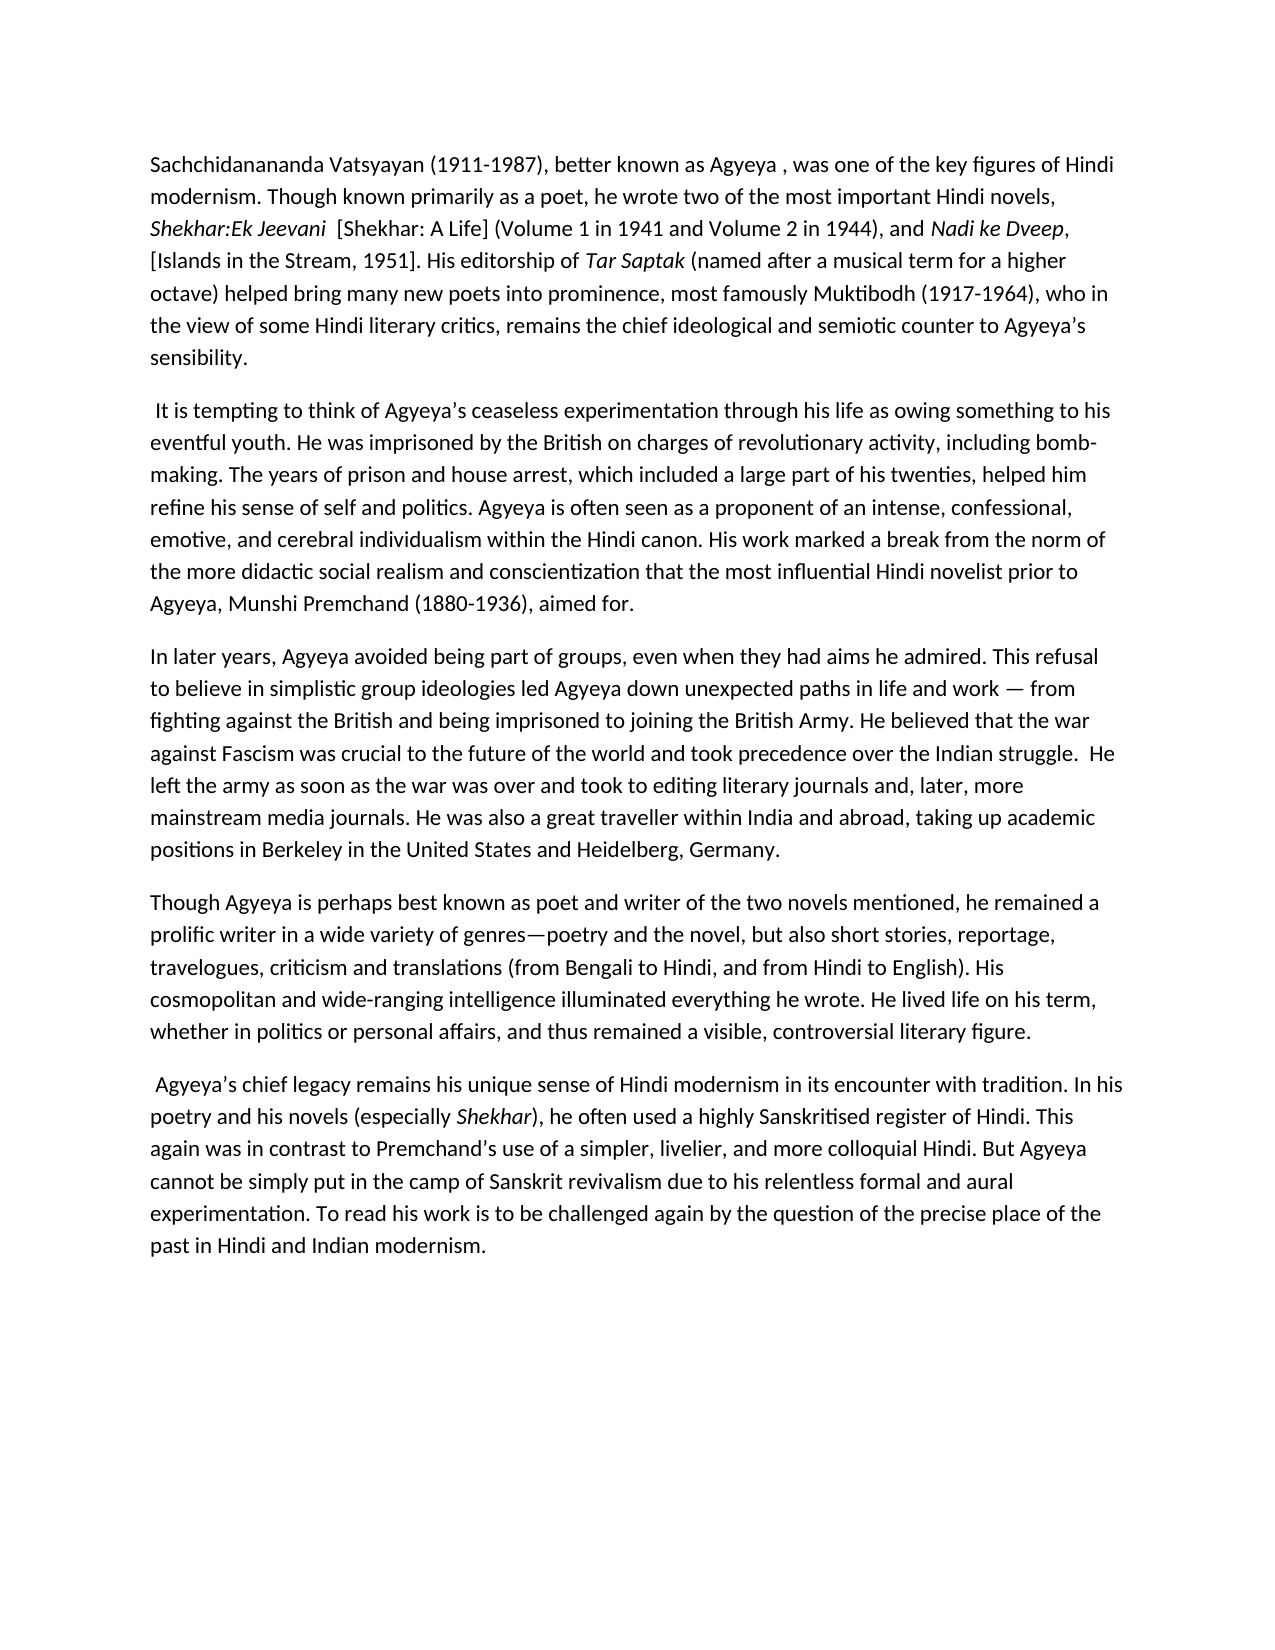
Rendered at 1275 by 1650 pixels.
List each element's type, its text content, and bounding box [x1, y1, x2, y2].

text Sachchidanananda Vatsyayan (1911-1987), better known as Agyeya , was one of the key figures of Hindi modernism. Though known primarily as a poet, he wrote two of the most important Hindi novels, Shekhar:Ek Jeevani [Shekhar: A Life] (Volume 1 in 1941 and Volume 2 in 1944), and Nadi ke Dveep, [Islands in the Stream, 1951]. His editorship of Tar Saptak (named after a musical term for a higher octave) helped bring many new poets into prominence, most famously Muktibodh (1917-1964), who in the view of some Hindi literary critics, remains the chief ideological and semiotic counter to Agyeya’s sensibility. [150, 150, 1125, 371]
text Though Agyeya is perhaps best known as poet and writer of the two novels mentioned, he remained a prolific writer in a wide variety of genres—poetry and the novel, but also short stories, reportage, travelogues, criticism and translations (from Bengali to Hindi, and from Hindi to English). His cosmopolitan and wide-ranging intelligence illuminated everything he wrote. He lived life on his term, whether in politics or personal affairs, and thus remained a visible, controversial literary figure. [150, 888, 1125, 1045]
text In later years, Agyeya avoided being part of groups, even when they had aims he admired. This refusal to believe in simplistic group ideologies led Agyeya down unexpected paths in life and work — from fighting against the British and being imprisoned to joining the British Army. He believed that the war against Fascism was crucial to the future of the world and took precedence over the Indian struggle. He left the army as soon as the war was over and took to editing literary journals and, later, more mainstream media journals. He was also a great traveller within India and abroad, taking up academic positions in Berkeley in the United States and Heidelberg, Germany. [150, 642, 1125, 863]
text It is tempting to think of Agyeya’s ceaseless experimentation through his life as owing something to his eventful youth. He was imprisoned by the British on charges of revolutionary activity, including bomb-making. The years of prison and house arrest, which included a large part of his twenties, helped him refine his sense of self and politics. Agyeya is often seen as a proponent of an intense, confessional, emotive, and cerebral individualism within the Hindi canon. His work marked a break from the norm of the more didactic social realism and conscientization that the most influential Hindi novelist prior to Agyeya, Munshi Premchand (1880-1936), aimed for. [150, 396, 1125, 617]
text Agyeya’s chief legacy remains his unique sense of Hindi modernism in its encounter with tradition. In his poetry and his novels (especially Shekhar), he often used a highly Sanskritised register of Hindi. This again was in contrast to Premchand’s use of a simpler, livelier, and more colloquial Hindi. But Agyeya cannot be simply put in the camp of Sanskrit revivalism due to his relentless formal and aural experimentation. To read his work is to be challenged again by the question of the precise place of the past in Hindi and Indian modernism. [150, 1070, 1125, 1259]
